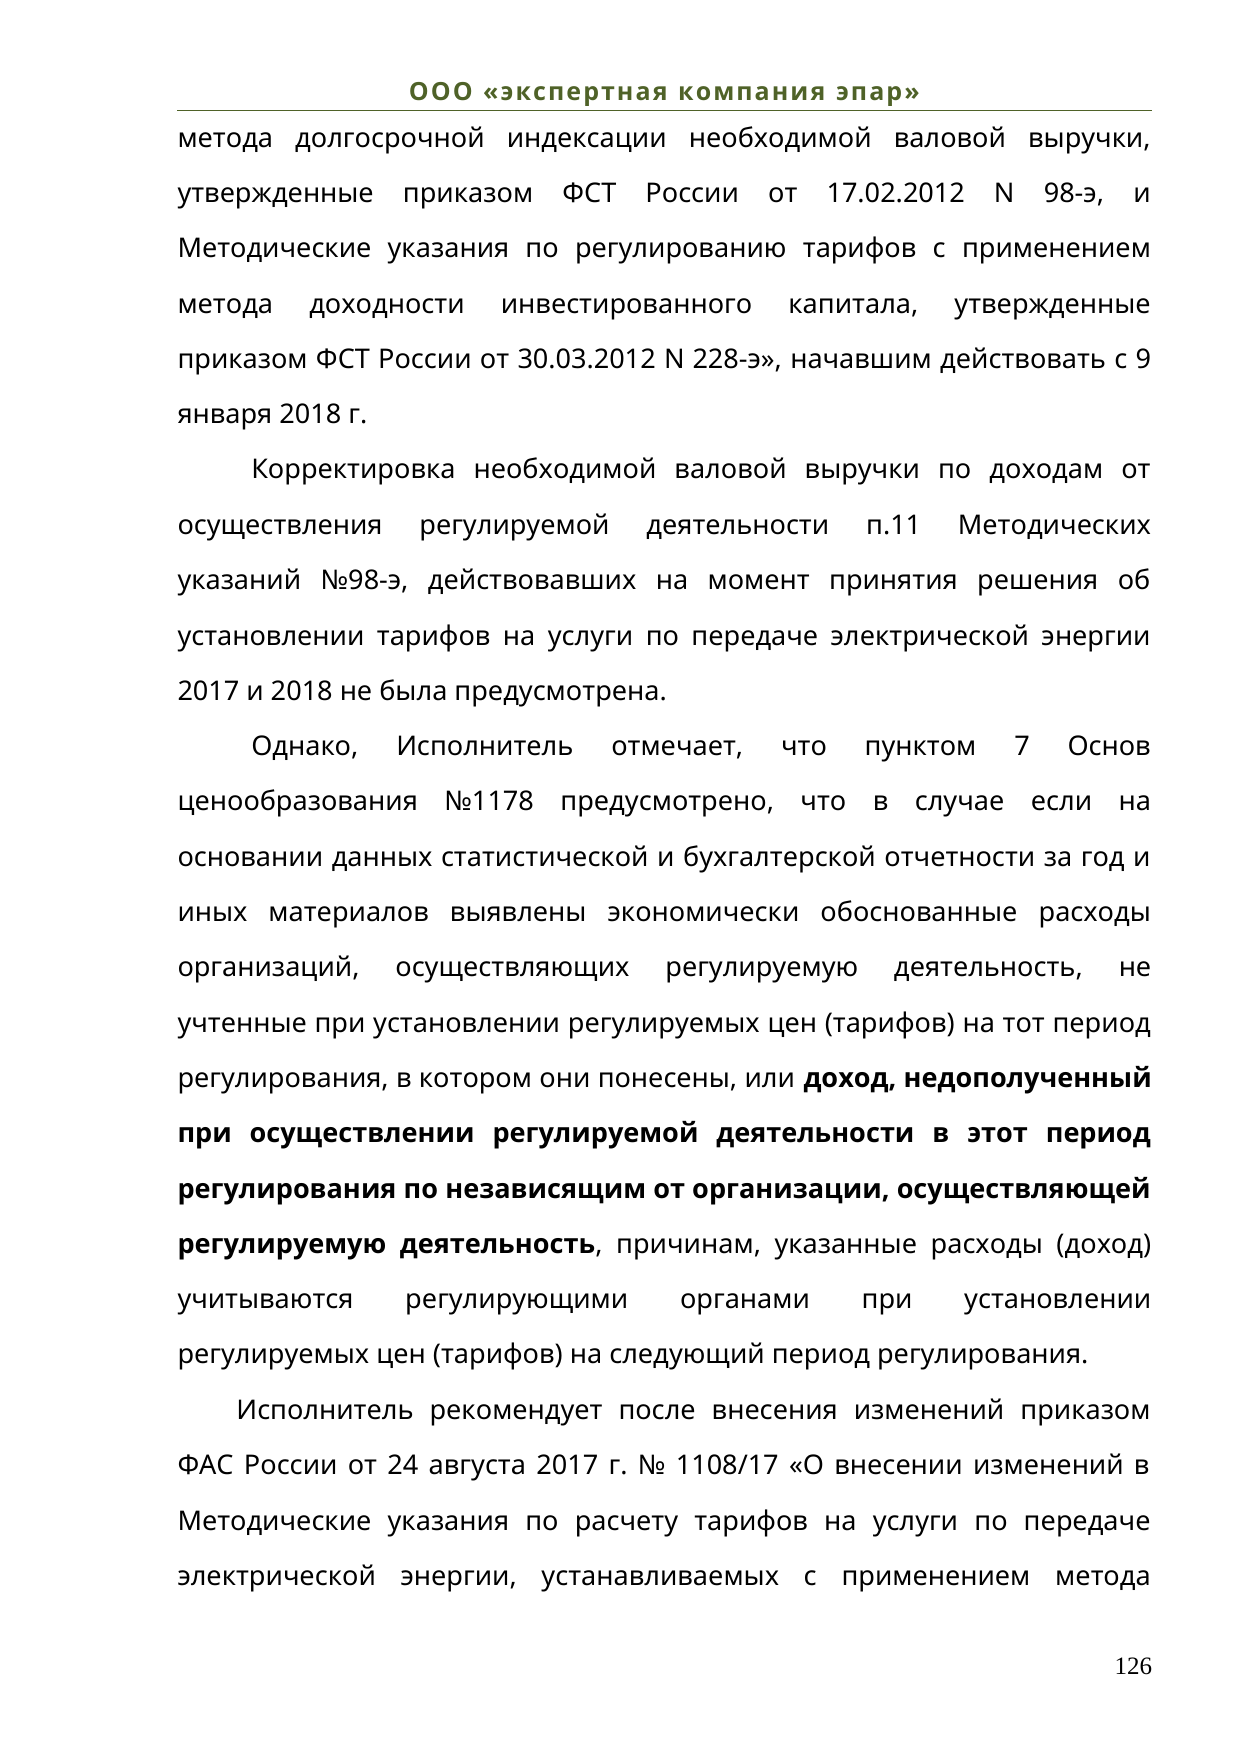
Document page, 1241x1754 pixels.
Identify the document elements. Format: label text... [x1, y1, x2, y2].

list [177, 1390, 1152, 1593]
text Однако, Исполнитель отмечает, что пунктом 7 Основ ценообразования №1178 предусмотрено, что в случае если на основании данных статистической и бухгалтерской отчетности за год и иных материалов выявлены экономически обоснованные расходы организаций, осуществляющих регулируемую деятельность, не учтенные при установлении регулируемых цен (тарифов) на тот период регулирования, в котором они понесены, или доход, недополученный при осуществлении регулируемой деятельности в этот период регулирования по независящим от организации, осуществляющей регулируемую деятельность, причинам, указанные расходы (доход) учитываются регулирующими органами при установлении регулируемых цен (тарифов) на следующий период регулирования. [177, 727, 1152, 1372]
text Корректировка необходимой валовой выручки по доходам от осуществления регулируемой деятельности п.11 Методических указаний №98-э, действовавших на момент принятия решения об установлении тарифов на услуги по передаче электрической энергии 2017 и 2018 не была предусмотрена. [177, 450, 1152, 708]
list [177, 118, 1152, 432]
